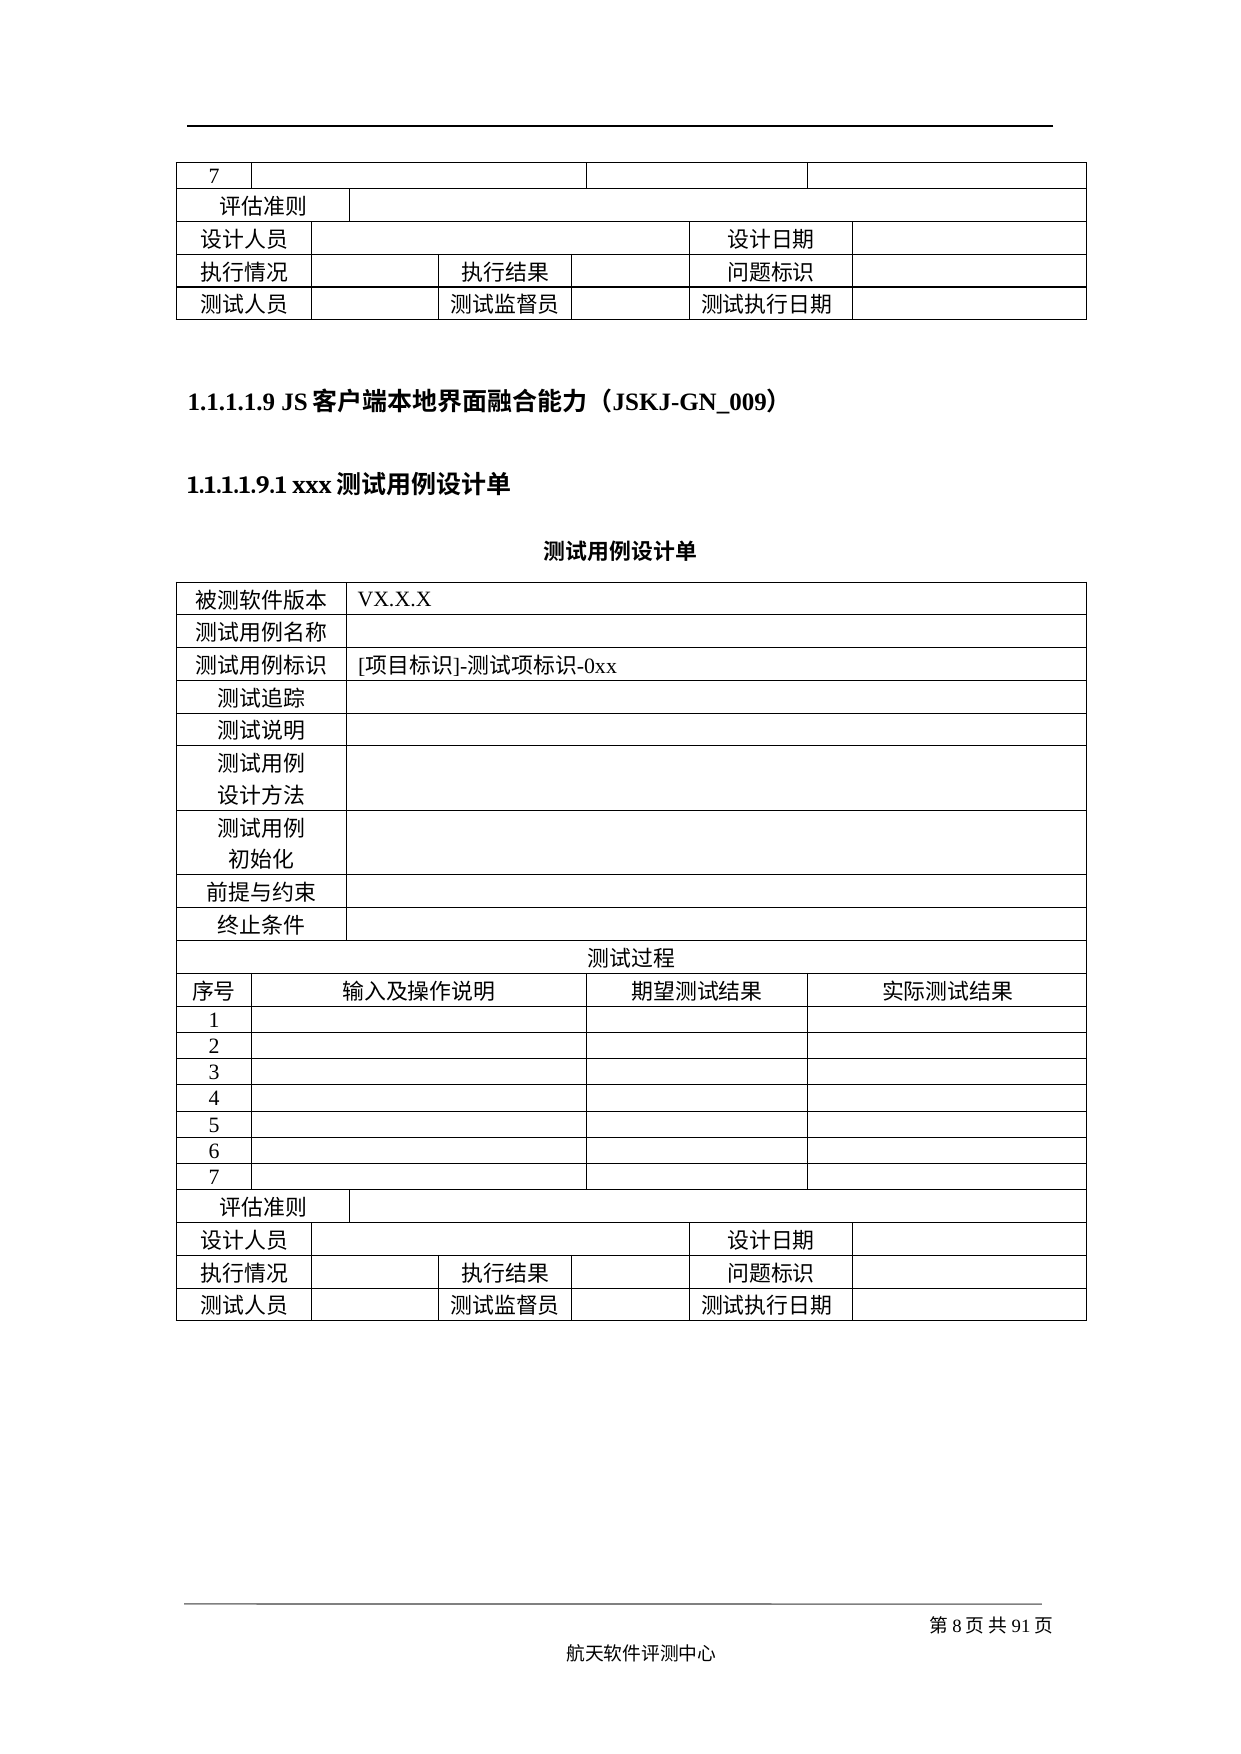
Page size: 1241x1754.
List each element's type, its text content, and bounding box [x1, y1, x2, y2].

table_cell [312, 1223, 689, 1255]
table_cell [350, 189, 1086, 221]
table_cell [312, 288, 438, 319]
table_cell [252, 1033, 586, 1058]
table_cell [252, 1059, 586, 1084]
table_cell 测试监督员 [439, 288, 571, 319]
table_cell [808, 1164, 1086, 1189]
table_cell 测试用例名称 [177, 615, 346, 647]
table_cell [808, 1138, 1086, 1163]
table_cell [808, 163, 1086, 188]
table_cell [808, 1112, 1086, 1137]
table_cell 执行结果 [439, 1256, 571, 1287]
subtitle xxx测试用例设计单 [187, 450, 1053, 515]
table_cell 测试追踪 [177, 681, 346, 712]
table_cell [572, 1289, 689, 1320]
table_cell 测试执行日期 [690, 288, 852, 319]
table_cell [312, 222, 689, 254]
table_cell [312, 1289, 438, 1320]
table_cell [项目标识]-测试项标识-0xx [347, 648, 1086, 680]
text 测试用例设计单 [187, 533, 1053, 566]
table_cell [587, 1138, 807, 1163]
table_cell [347, 908, 1086, 940]
table_cell [312, 255, 438, 286]
table_cell [252, 1085, 586, 1111]
table_cell [808, 1085, 1086, 1111]
table_cell [853, 1256, 1086, 1287]
table_cell [853, 1289, 1086, 1320]
table_cell [312, 1256, 438, 1287]
table_cell [252, 1138, 586, 1163]
table_cell 4 [177, 1085, 251, 1111]
table_cell 设计日期 [690, 222, 852, 254]
table_cell [572, 1256, 689, 1287]
table_cell 设计日期 [690, 1223, 852, 1255]
table_cell [853, 288, 1086, 319]
table_cell 测试用例 设计方法 [177, 746, 346, 809]
table_cell 评估准则 [177, 189, 349, 221]
table_cell [587, 1085, 807, 1111]
table_cell 设计人员 [177, 1223, 311, 1255]
table_cell 测试用例 初始化 [177, 811, 346, 874]
table_cell 执行结果 [439, 255, 571, 286]
table_cell [347, 811, 1086, 874]
table_cell [587, 1007, 807, 1032]
table_cell 6 [177, 1138, 251, 1163]
table_cell [808, 1059, 1086, 1084]
table_cell 执行情况 [177, 1256, 311, 1287]
table_cell [587, 1059, 807, 1084]
table_cell [853, 1223, 1086, 1255]
table_cell 7 [177, 1164, 251, 1189]
table_cell [252, 1112, 586, 1137]
table_cell [347, 746, 1086, 809]
table_cell 期望测试结果 [587, 974, 807, 1006]
table_cell 执行情况 [177, 255, 311, 286]
table_cell [587, 1033, 807, 1058]
table_cell [347, 714, 1086, 745]
table_cell 序号 [177, 974, 251, 1006]
table_cell 测试用例标识 [177, 648, 346, 680]
table_cell [572, 288, 689, 319]
table_cell [587, 1164, 807, 1189]
table_cell [808, 1007, 1086, 1032]
table_cell 测试人员 [177, 288, 311, 319]
table_cell 输入及操作说明 [252, 974, 586, 1006]
table_cell [572, 255, 689, 286]
table_cell 3 [177, 1059, 251, 1084]
subtitle JS客户端本地界面融合能力（JSKJ-GN_009） [187, 367, 1053, 432]
table_cell 终止条件 [177, 908, 346, 940]
table_cell 评估准则 [177, 1190, 349, 1222]
table_cell [587, 1112, 807, 1137]
table_cell [853, 255, 1086, 286]
table_cell [252, 1007, 586, 1032]
table_header 被测软件版本 [177, 583, 346, 614]
table_cell 测试监督员 [439, 1289, 571, 1320]
table_cell [808, 1033, 1086, 1058]
table_cell [252, 1164, 586, 1189]
table_cell 5 [177, 1112, 251, 1137]
table_header VX.X.X [347, 583, 1086, 614]
table_cell [350, 1190, 1086, 1222]
table_cell 测试过程 [177, 941, 1086, 973]
table_cell 测试说明 [177, 714, 346, 745]
table_cell 1 [177, 1007, 251, 1032]
table_cell 实际测试结果 [808, 974, 1086, 1006]
table_cell 前提与约束 [177, 875, 346, 907]
table_cell 7 [177, 163, 251, 188]
table_cell [347, 681, 1086, 712]
table_cell 问题标识 [690, 255, 852, 286]
table_cell [587, 163, 807, 188]
table_cell 设计人员 [177, 222, 311, 254]
table_cell [252, 163, 586, 188]
table_cell 问题标识 [690, 1256, 852, 1287]
table_cell 测试人员 [177, 1289, 311, 1320]
table_cell [347, 615, 1086, 647]
table_cell 2 [177, 1033, 251, 1058]
table_cell 测试执行日期 [690, 1289, 852, 1320]
table_cell [853, 222, 1086, 254]
table_cell [347, 875, 1086, 907]
